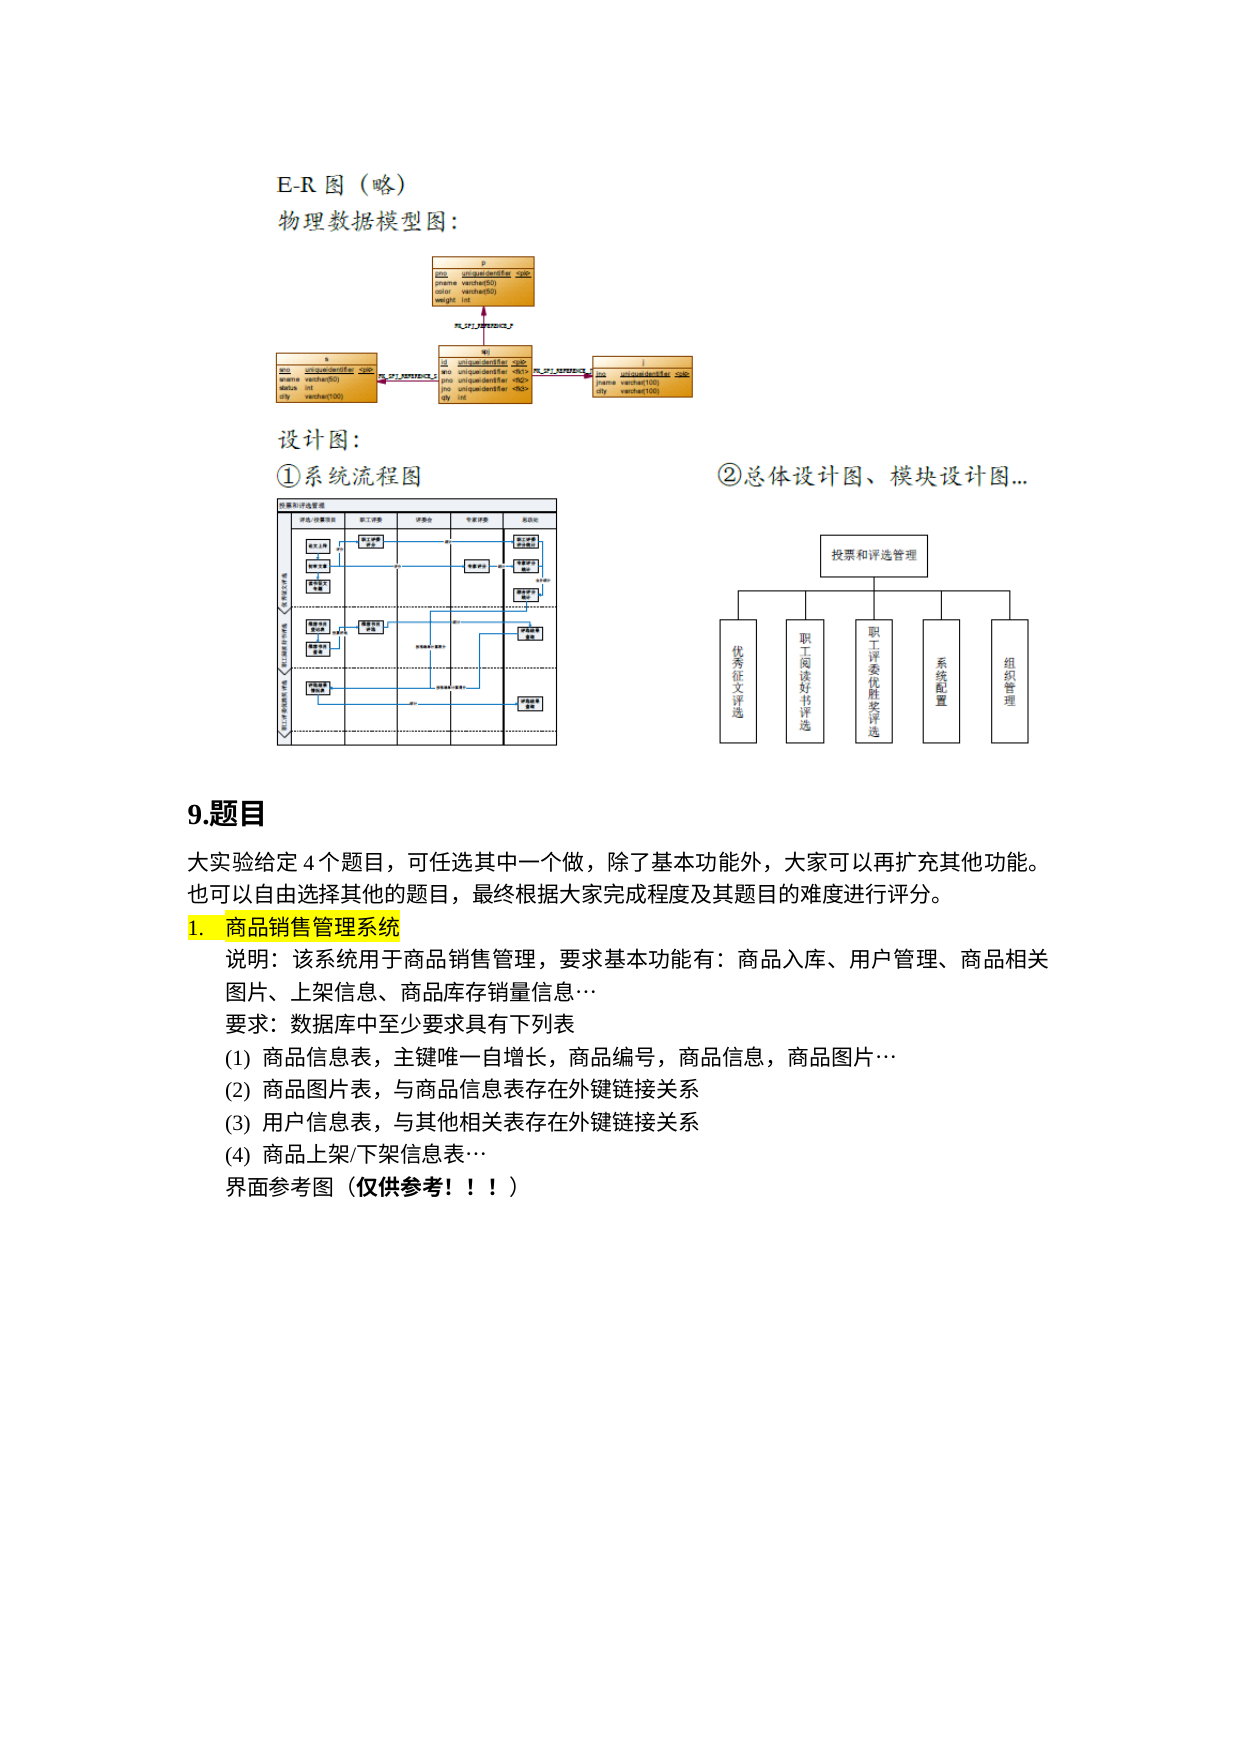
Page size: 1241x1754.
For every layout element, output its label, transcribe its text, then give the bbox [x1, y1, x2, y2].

list 商品销售管理系统 [187, 909, 1053, 942]
text 界面参考图（仅供参考！！！） [225, 1169, 1053, 1202]
list 用户信息表，与其他相关表存在外键链接关系 [225, 1104, 1053, 1137]
list 商品图片表，与商品信息表存在外键链接关系 [225, 1072, 1053, 1104]
picture [231, 162, 1097, 766]
text 9.题目 [187, 779, 1053, 844]
text 大实验给定4个题目，可任选其中一个做，除了基本功能外，大家可以再扩充其他功能。也可以自由选择其他的题目，最终根据大家完成程度及其题目的难度进行评分。 [187, 844, 1053, 909]
list 商品信息表，主键唯一自增长，商品编号，商品信息，商品图片… [225, 1039, 1053, 1072]
text 要求：数据库中至少要求具有下列表 [225, 1007, 1053, 1039]
text 说明：该系统用于商品销售管理，要求基本功能有：商品入库、用户管理、商品相关图片、上架信息、商品库存销量信息… [225, 942, 1053, 1007]
list 商品上架/下架信息表… [225, 1137, 1053, 1169]
